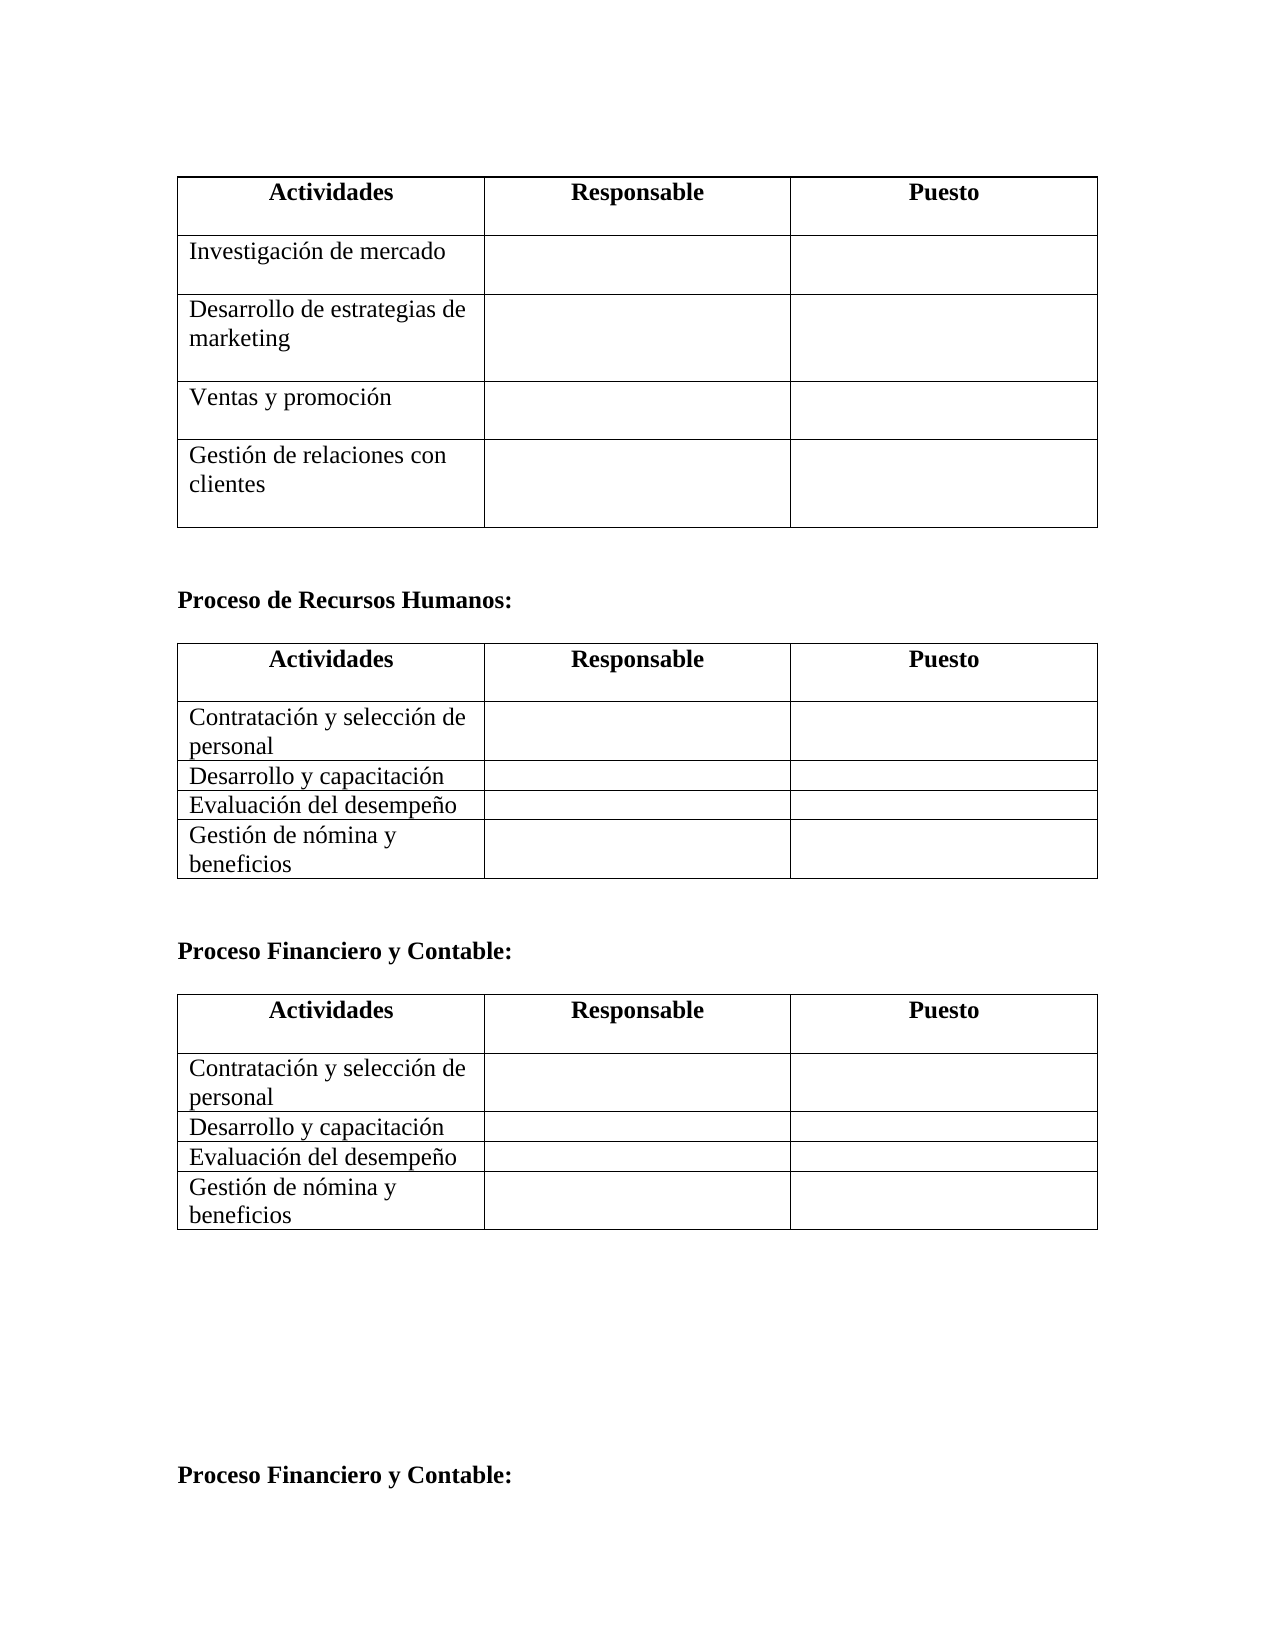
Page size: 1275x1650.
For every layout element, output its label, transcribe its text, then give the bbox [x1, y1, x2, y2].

table_cell Gestión de nómina y beneficios [178, 1172, 484, 1229]
table_cell [791, 820, 1097, 878]
text Proceso de Recursos Humanos: [177, 585, 1098, 614]
table_header Actividades [178, 995, 484, 1052]
table_cell [791, 1054, 1097, 1111]
table_cell [485, 791, 790, 819]
table_cell [485, 236, 790, 293]
table_header Puesto [791, 178, 1097, 235]
table_cell [485, 1054, 790, 1111]
table_cell Gestión de relaciones con clientes [178, 440, 484, 527]
table_cell Desarrollo y capacitación [178, 761, 484, 789]
table_header Puesto [791, 995, 1097, 1052]
table_cell Investigación de mercado [178, 236, 484, 293]
table_cell [485, 820, 790, 878]
text Proceso Financiero y Contable: [177, 1460, 1098, 1489]
table_header Actividades [178, 644, 484, 701]
table_header Responsable [485, 178, 790, 235]
table_header Responsable [485, 644, 790, 701]
table_cell [791, 236, 1097, 293]
table_cell [791, 295, 1097, 381]
table_header Actividades [178, 178, 484, 235]
table_cell [791, 440, 1097, 527]
table_cell Desarrollo de estrategias de marketing [178, 295, 484, 381]
table_cell [791, 791, 1097, 819]
table_cell [791, 1142, 1097, 1171]
text Proceso Financiero y Contable: [177, 936, 1098, 965]
table_header Puesto [791, 644, 1097, 701]
table_cell [791, 1112, 1097, 1141]
table_cell [485, 1112, 790, 1141]
table_cell [485, 382, 790, 439]
table_cell [485, 702, 790, 760]
table_cell Contratación y selección de personal [178, 1054, 484, 1111]
table_cell Ventas y promoción [178, 382, 484, 439]
table_cell Desarrollo y capacitación [178, 1112, 484, 1141]
table_cell [791, 761, 1097, 789]
table_cell Evaluación del desempeño [178, 1142, 484, 1171]
table_cell [485, 1172, 790, 1229]
table_cell [791, 382, 1097, 439]
table_cell [485, 761, 790, 789]
table_header Responsable [485, 995, 790, 1052]
table_cell [485, 1142, 790, 1171]
table_cell [485, 295, 790, 381]
table_cell Gestión de nómina y beneficios [178, 820, 484, 878]
table_cell Evaluación del desempeño [178, 791, 484, 819]
table_cell [791, 1172, 1097, 1229]
table_cell [485, 440, 790, 527]
table_cell [791, 702, 1097, 760]
table_cell Contratación y selección de personal [178, 702, 484, 760]
